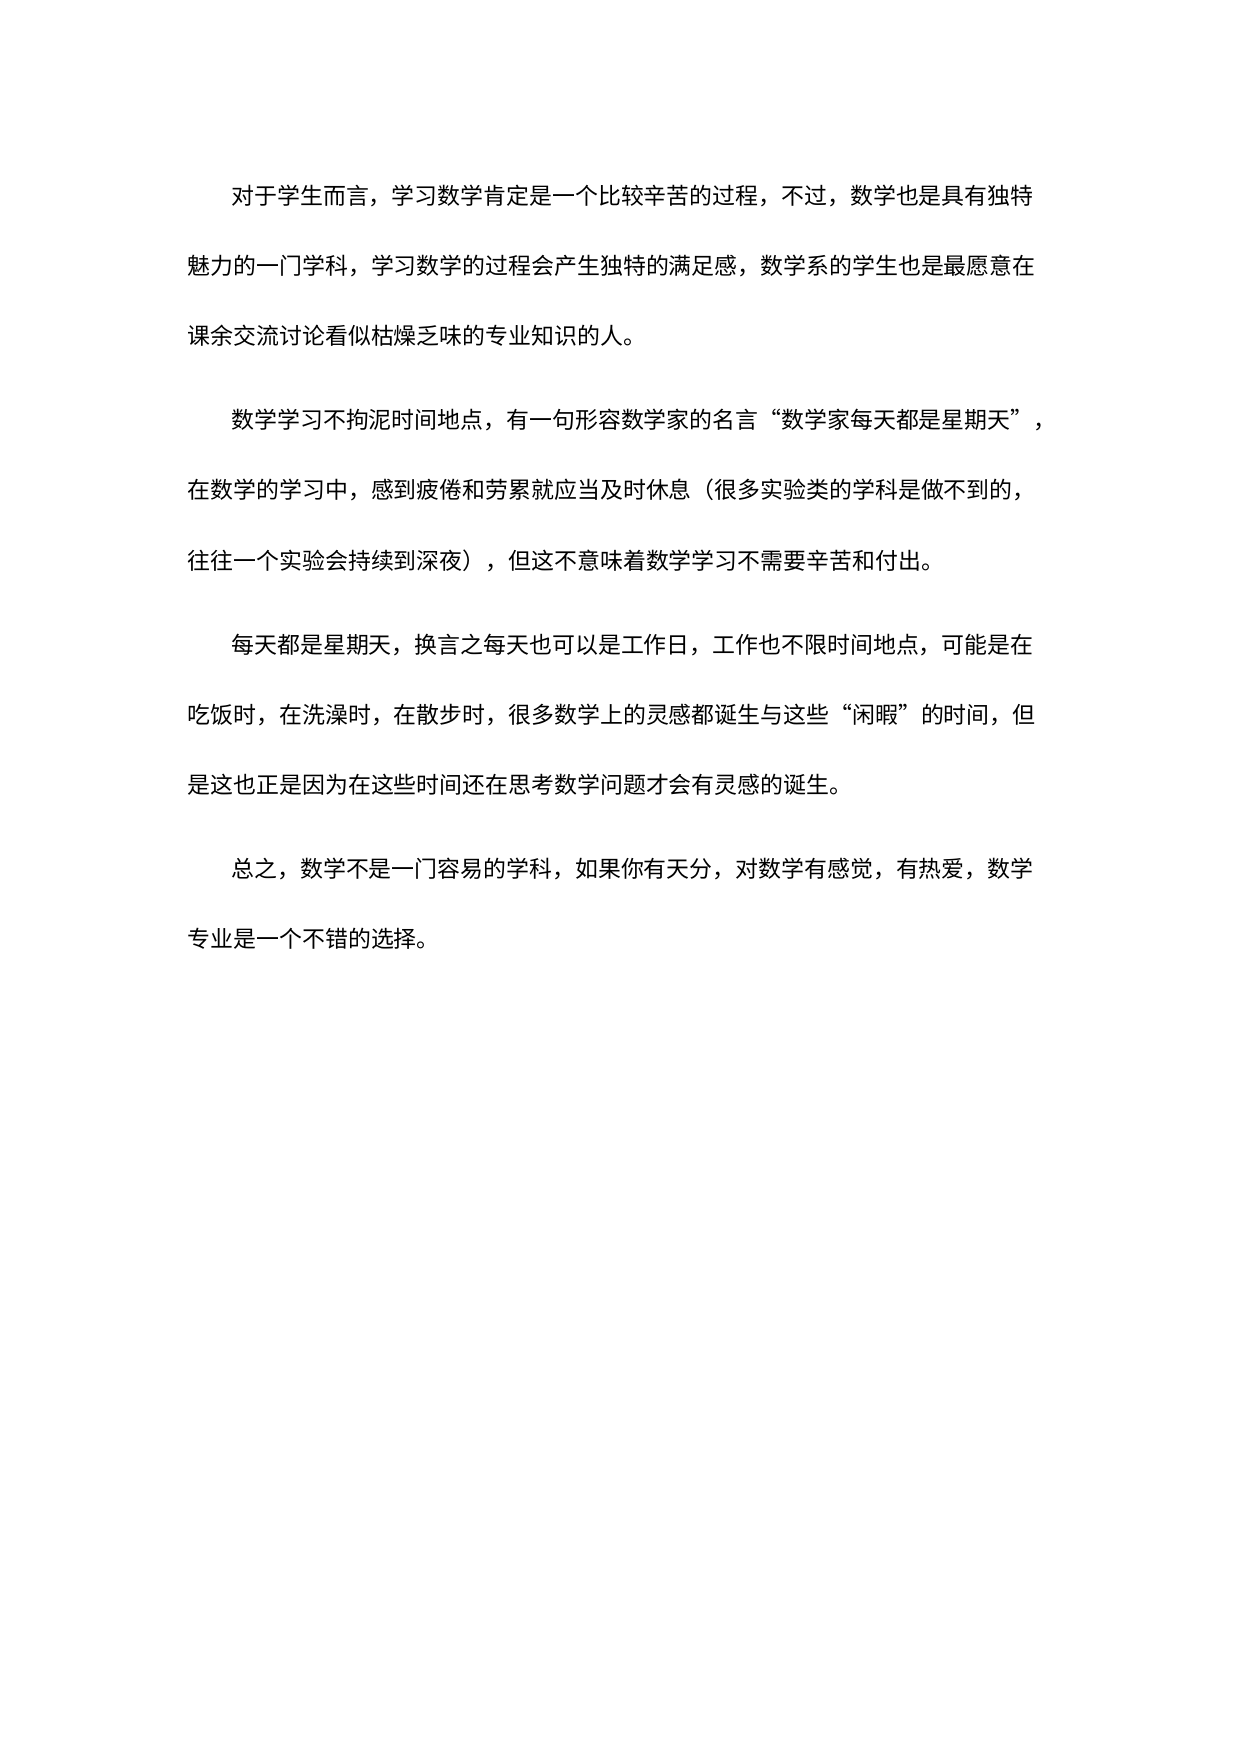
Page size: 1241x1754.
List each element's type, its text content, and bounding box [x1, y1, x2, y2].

text 每天都是星期天，换言之每天也可以是工作日，工作也不限时间地点，可能是在吃饭时，在洗澡时，在散步时，很多数学上的灵感都诞生与这些“闲暇”的时间，但是这也正是因为在这些时间还在思考数学问题才会有灵感的诞生。 [187, 611, 1053, 816]
text 数学学习不拘泥时间地点，有一句形容数学家的名言“数学家每天都是星期天”，在数学的学习中，感到疲倦和劳累就应当及时休息（很多实验类的学科是做不到的，往往一个实验会持续到深夜），但这不意味着数学学习不需要辛苦和付出。 [187, 386, 1053, 592]
text 总之，数学不是一门容易的学科，如果你有天分，对数学有感觉，有热爱，数学专业是一个不错的选择。 [187, 835, 1053, 971]
text 对于学生而言，学习数学肯定是一个比较辛苦的过程，不过，数学也是具有独特魅力的一门学科，学习数学的过程会产生独特的满足感，数学系的学生也是最愿意在课余交流讨论看似枯燥乏味的专业知识的人。 [187, 162, 1053, 367]
